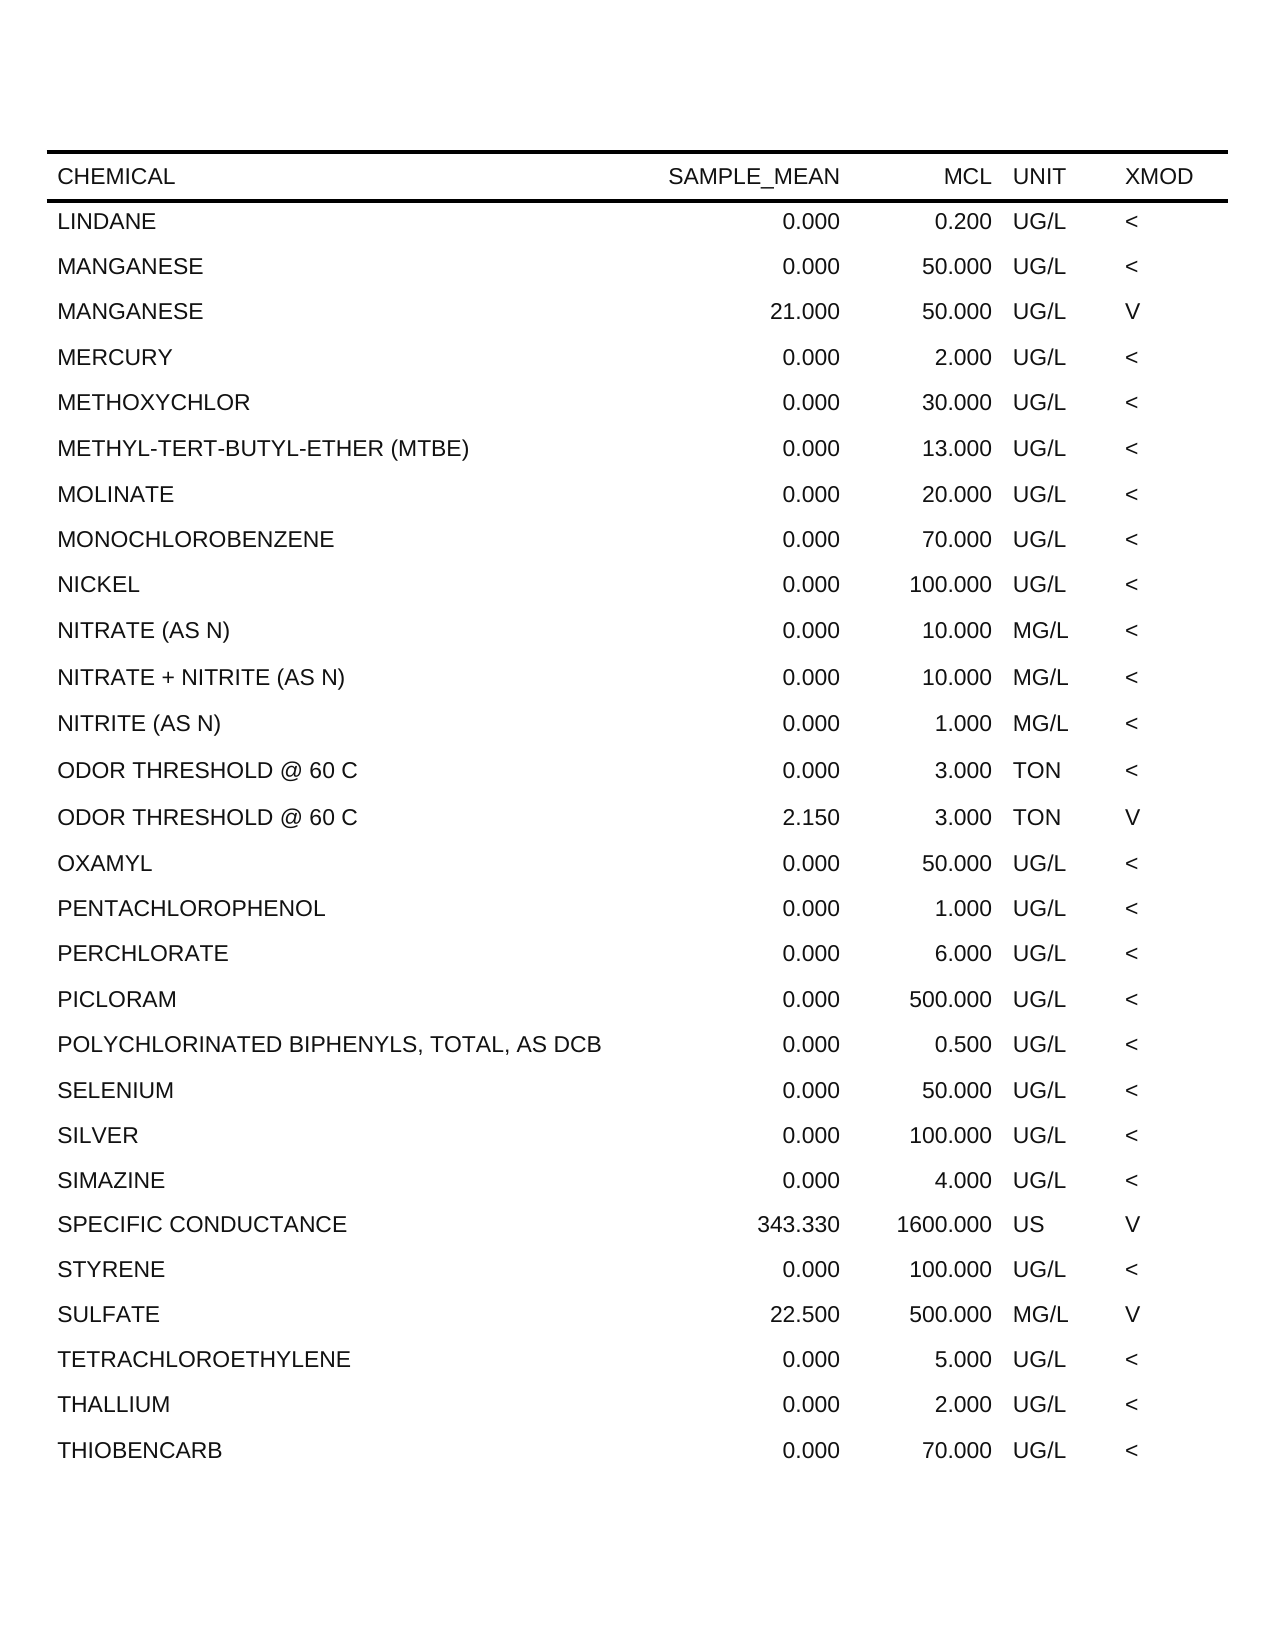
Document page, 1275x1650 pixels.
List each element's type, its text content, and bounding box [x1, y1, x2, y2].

table_cell 30.000 [850, 379, 1002, 424]
table_cell 50.000 [850, 841, 1002, 886]
table_cell MANGANESE [47, 289, 638, 334]
table_cell < [1114, 516, 1228, 562]
table_cell 0.000 [638, 886, 850, 931]
table_cell UG/L [1002, 886, 1114, 931]
table_cell 0.000 [638, 562, 850, 607]
table_cell < [1114, 1427, 1228, 1472]
table_cell 13.000 [850, 425, 1002, 471]
table_cell V [1114, 1203, 1228, 1246]
table_cell 0.000 [638, 471, 850, 516]
table_cell V [1114, 794, 1228, 841]
table_cell 0.000 [638, 379, 850, 424]
table_cell US [1002, 1203, 1114, 1246]
table_cell 0.000 [638, 700, 850, 746]
table_cell 343.330 [638, 1203, 850, 1246]
table_cell < [1114, 1246, 1228, 1292]
table_cell UG/L [1002, 203, 1114, 244]
table_cell UG/L [1002, 931, 1114, 976]
table_cell 5.000 [850, 1337, 1002, 1382]
table_cell < [1114, 653, 1228, 700]
table_cell MG/L [1002, 607, 1114, 653]
table_cell TON [1002, 746, 1114, 793]
table_header UNIT [1002, 154, 1114, 198]
table_cell < [1114, 1113, 1228, 1158]
table_cell < [1114, 1382, 1228, 1427]
table_cell 1.000 [850, 886, 1002, 931]
table_cell 0.500 [850, 1021, 1002, 1067]
table_cell 0.000 [638, 653, 850, 700]
table_cell < [1114, 334, 1228, 379]
table_cell 0.000 [638, 425, 850, 471]
table_cell 0.000 [638, 203, 850, 244]
table_cell 3.000 [850, 794, 1002, 841]
table_cell UG/L [1002, 562, 1114, 607]
table_cell PENTACHLOROPHENOL [47, 886, 638, 931]
table_cell 2.000 [850, 1382, 1002, 1427]
table_cell UG/L [1002, 425, 1114, 471]
table_cell 0.000 [638, 607, 850, 653]
table_cell METHOXYCHLOR [47, 379, 638, 424]
table_cell 1.000 [850, 700, 1002, 746]
table_cell UG/L [1002, 1382, 1114, 1427]
table_cell UG/L [1002, 471, 1114, 516]
table_cell 0.000 [638, 334, 850, 379]
table_cell < [1114, 886, 1228, 931]
table_cell UG/L [1002, 289, 1114, 334]
table_cell UG/L [1002, 334, 1114, 379]
table_cell 0.000 [638, 516, 850, 562]
table_cell 22.500 [638, 1292, 850, 1337]
table_cell < [1114, 471, 1228, 516]
table_cell < [1114, 425, 1228, 471]
table_cell 0.000 [638, 841, 850, 886]
table_cell < [1114, 700, 1228, 746]
table_cell 0.200 [850, 203, 1002, 244]
table_cell SILVER [47, 1113, 638, 1158]
table_cell 3.000 [850, 746, 1002, 793]
table_cell < [1114, 1337, 1228, 1382]
table_cell OXAMYL [47, 841, 638, 886]
table_cell 0.000 [638, 746, 850, 793]
table_cell NITRATE (AS N) [47, 607, 638, 653]
table_cell 500.000 [850, 976, 1002, 1021]
table_cell 0.000 [638, 1246, 850, 1292]
table_cell 50.000 [850, 1067, 1002, 1112]
table_cell UG/L [1002, 976, 1114, 1021]
table_cell SELENIUM [47, 1067, 638, 1112]
table_cell SIMAZINE [47, 1158, 638, 1203]
table_cell UG/L [1002, 1337, 1114, 1382]
table_cell < [1114, 607, 1228, 653]
table_cell 70.000 [850, 516, 1002, 562]
table_cell 0.000 [638, 1067, 850, 1112]
table_cell < [1114, 1067, 1228, 1112]
table_cell 50.000 [850, 289, 1002, 334]
table_cell < [1114, 931, 1228, 976]
table_cell < [1114, 1158, 1228, 1203]
table_cell NITRITE (AS N) [47, 700, 638, 746]
table_cell UG/L [1002, 1067, 1114, 1112]
table_cell 0.000 [638, 1113, 850, 1158]
table_cell 70.000 [850, 1427, 1002, 1472]
table_cell 2.000 [850, 334, 1002, 379]
table_cell PERCHLORATE [47, 931, 638, 976]
table_cell MG/L [1002, 653, 1114, 700]
table_cell UG/L [1002, 244, 1114, 289]
table_cell < [1114, 746, 1228, 793]
table_cell 100.000 [850, 1246, 1002, 1292]
table_cell UG/L [1002, 1427, 1114, 1472]
table_cell 500.000 [850, 1292, 1002, 1337]
table_header MCL [850, 154, 1002, 198]
table_cell UG/L [1002, 1113, 1114, 1158]
table_cell POLYCHLORINATED BIPHENYLS, TOTAL, AS DCB [47, 1021, 638, 1067]
table_header XMOD [1114, 154, 1228, 198]
table_cell UG/L [1002, 1021, 1114, 1067]
table_cell MERCURY [47, 334, 638, 379]
table_cell MG/L [1002, 1292, 1114, 1337]
table_cell < [1114, 1021, 1228, 1067]
table_cell < [1114, 841, 1228, 886]
table_cell 50.000 [850, 244, 1002, 289]
table_cell MG/L [1002, 700, 1114, 746]
table_header CHEMICAL [47, 154, 638, 198]
table_cell ODOR THRESHOLD @ 60 C [47, 746, 638, 793]
table_cell PICLORAM [47, 976, 638, 1021]
table_cell 10.000 [850, 607, 1002, 653]
table_cell V [1114, 1292, 1228, 1337]
table_cell 0.000 [638, 1382, 850, 1427]
table_cell 100.000 [850, 562, 1002, 607]
table_cell STYRENE [47, 1246, 638, 1292]
table_cell SPECIFIC CONDUCTANCE [47, 1203, 638, 1246]
table_cell 0.000 [638, 931, 850, 976]
table_cell 0.000 [638, 1021, 850, 1067]
table_cell < [1114, 976, 1228, 1021]
table_cell TON [1002, 794, 1114, 841]
table_cell SULFATE [47, 1292, 638, 1337]
table_cell UG/L [1002, 841, 1114, 886]
table_cell < [1114, 244, 1228, 289]
table_cell NITRATE + NITRITE (AS N) [47, 653, 638, 700]
table_cell MONOCHLOROBENZENE [47, 516, 638, 562]
table_cell NICKEL [47, 562, 638, 607]
table_cell TETRACHLOROETHYLENE [47, 1337, 638, 1382]
table_cell UG/L [1002, 516, 1114, 562]
table_cell UG/L [1002, 379, 1114, 424]
table_cell V [1114, 289, 1228, 334]
table_cell 0.000 [638, 1158, 850, 1203]
table_cell METHYL-TERT-BUTYL-ETHER (MTBE) [47, 425, 638, 471]
table_cell 21.000 [638, 289, 850, 334]
table_cell 4.000 [850, 1158, 1002, 1203]
table_cell UG/L [1002, 1158, 1114, 1203]
table_cell 0.000 [638, 976, 850, 1021]
table_cell UG/L [1002, 1246, 1114, 1292]
table_cell MANGANESE [47, 244, 638, 289]
table_header SAMPLE_MEAN [638, 154, 850, 198]
table_cell LINDANE [47, 203, 638, 244]
table_cell THIOBENCARB [47, 1427, 638, 1472]
table_cell 0.000 [638, 1337, 850, 1382]
table_cell 0.000 [638, 244, 850, 289]
table_cell 20.000 [850, 471, 1002, 516]
table_cell 100.000 [850, 1113, 1002, 1158]
table_cell 6.000 [850, 931, 1002, 976]
table_cell < [1114, 203, 1228, 244]
table_cell 0.000 [638, 1427, 850, 1472]
table_cell 2.150 [638, 794, 850, 841]
table_cell ODOR THRESHOLD @ 60 C [47, 794, 638, 841]
table_cell < [1114, 562, 1228, 607]
table_cell 10.000 [850, 653, 1002, 700]
table_cell < [1114, 379, 1228, 424]
table_cell THALLIUM [47, 1382, 638, 1427]
table_cell 1600.000 [850, 1203, 1002, 1246]
table_cell MOLINATE [47, 471, 638, 516]
